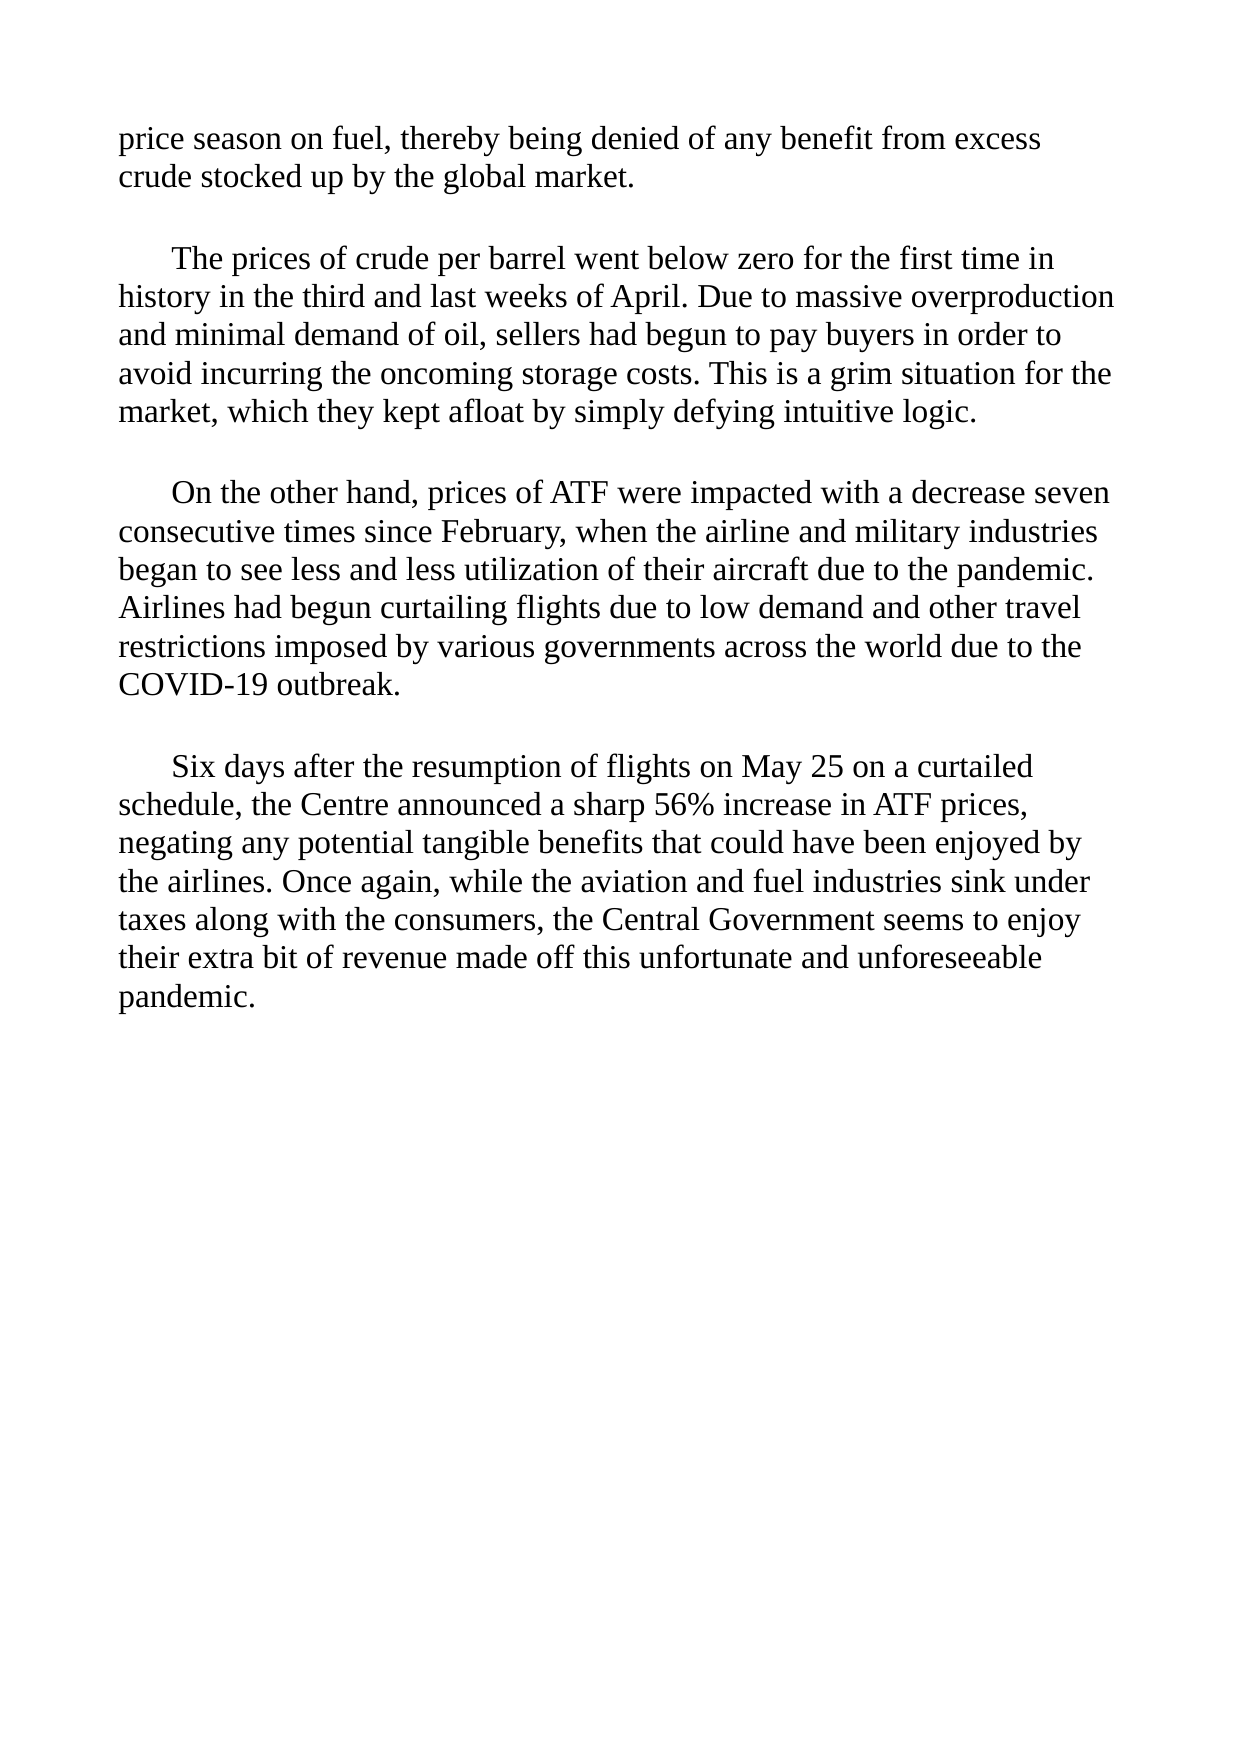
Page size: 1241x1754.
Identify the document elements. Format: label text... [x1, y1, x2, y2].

text The prices of crude per barrel went below zero for the first time in history in the third and last weeks of April. Due to massive overproduction and minimal demand of oil, sellers had begun to pay buyers in order to avoid incurring the oncoming storage costs. This is a grim situation for the market, which they kept afloat by simply defying intuitive logic. [118, 238, 1122, 429]
text Six days after the resumption of flights on May 25 on a curtailed schedule, the Centre announced a sharp 56% increase in ATF prices, negating any potential tangible benefits that could have been enjoyed by the airlines. Once again, while the aviation and fuel industries sink under taxes along with the consumers, the Central Government seems to enjoy their extra bit of revenue made off this unfortunate and unforeseeable pandemic. [118, 746, 1122, 1014]
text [118, 118, 1122, 195]
text On the other hand, prices of ATF were impacted with a decrease seven consecutive times since February, when the airline and military industries began to see less and less utilization of their aircraft due to the pandemic. Airlines had begun curtailing flights due to low demand and other travel restrictions imposed by various governments across the world due to the COVID-19 outbreak. [118, 473, 1122, 703]
